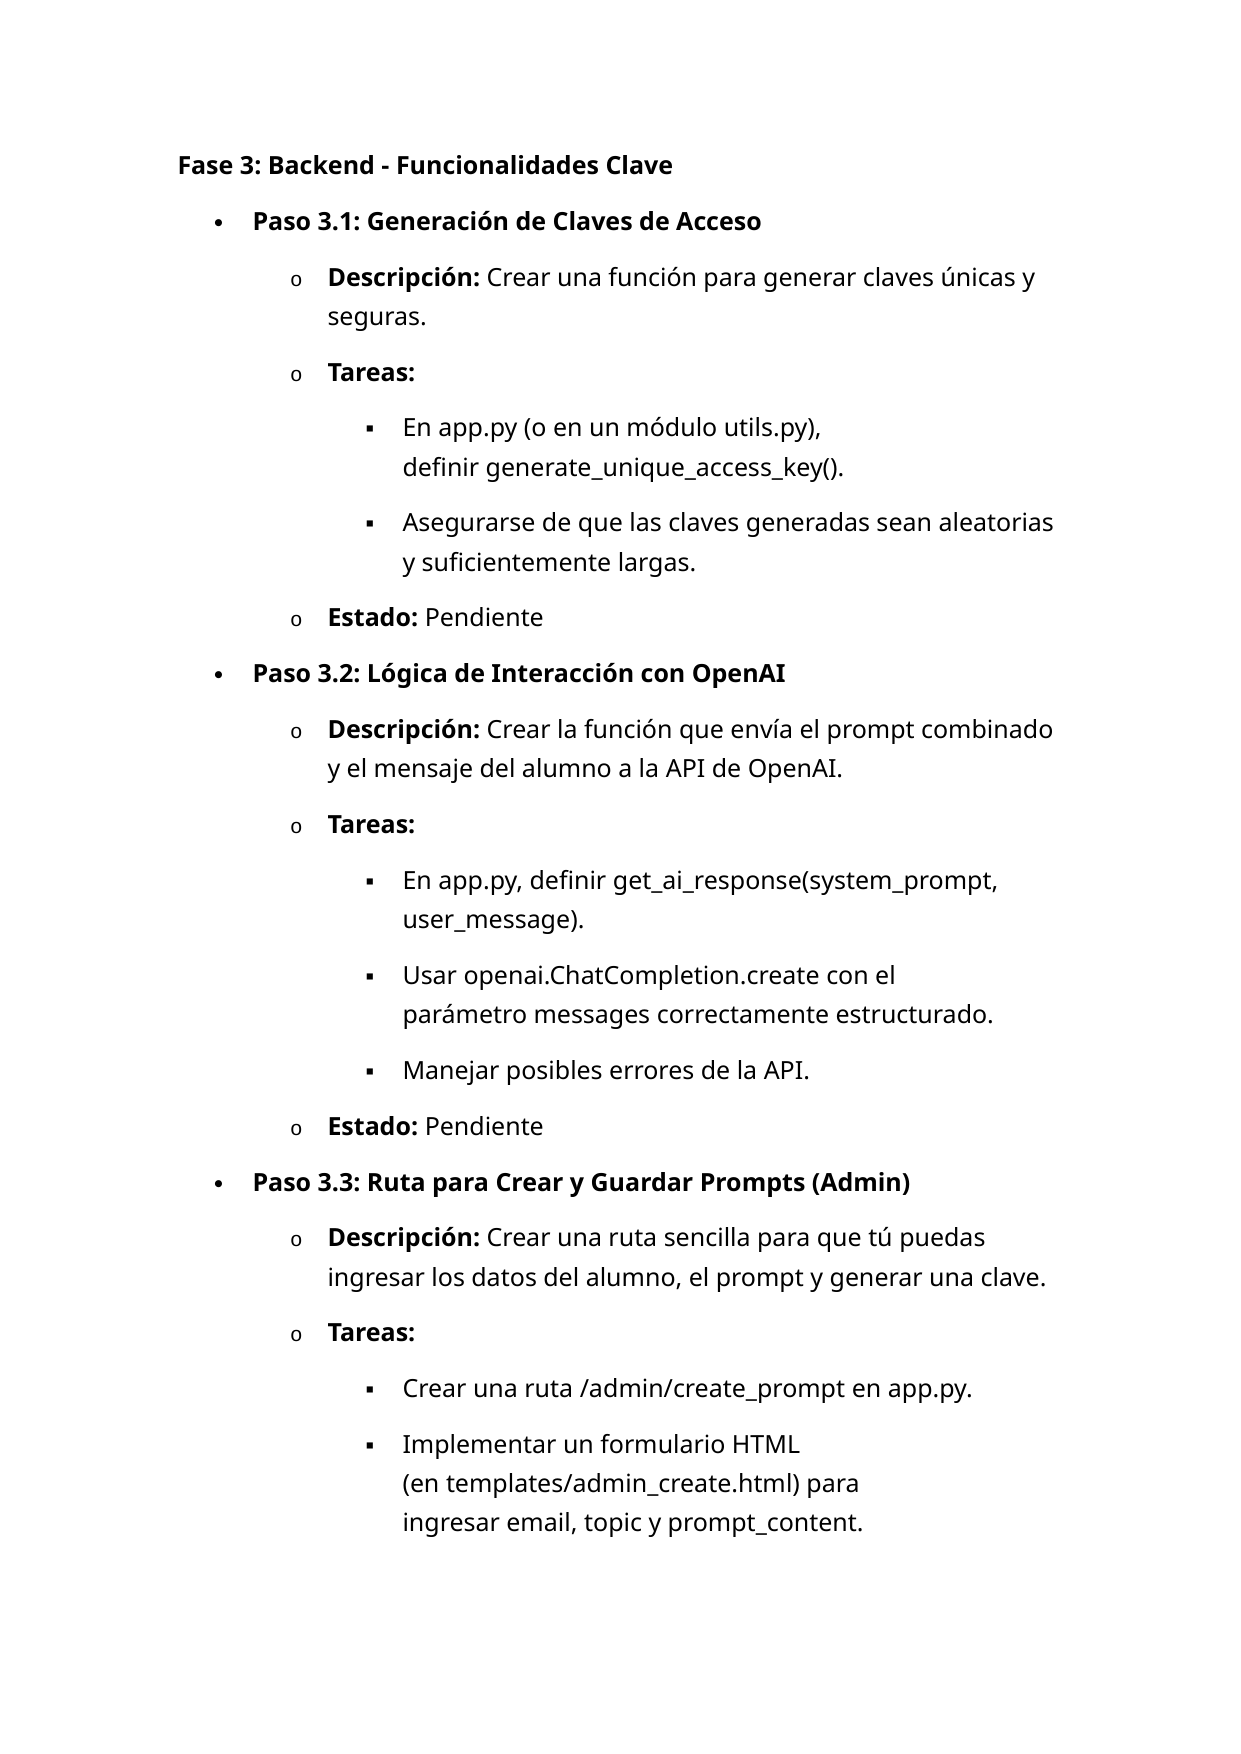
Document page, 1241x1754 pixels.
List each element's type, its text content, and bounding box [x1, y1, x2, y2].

list En app.py, definir get_ai_response(system_prompt, user_message). [365, 863, 1063, 936]
list Paso 3.3: Ruta para Crear y Guardar Prompts (Admin) [215, 1164, 1063, 1198]
list Descripción: Crear la función que envía el prompt combinado y el mensaje del alumno a la API de OpenAI. [290, 712, 1063, 785]
list Tareas: [290, 354, 1063, 388]
list Crear una ruta /admin/create_prompt en app.py. [365, 1371, 1063, 1405]
list Tareas: [290, 1315, 1063, 1349]
list Paso 3.1: Generación de Claves de Acceso [215, 203, 1063, 237]
list Tareas: [290, 807, 1063, 841]
list Descripción: Crear una función para generar claves únicas y seguras. [290, 259, 1063, 332]
text Fase 3: Backend - Funcionalidades Clave [177, 148, 1063, 182]
list Implementar un formulario HTML (en templates/admin_create.html) para ingresar email, topic y prompt_content. [365, 1427, 1063, 1539]
list Descripción: Crear una ruta sencilla para que tú puedas ingresar los datos del alumno, el prompt y generar una clave. [290, 1220, 1063, 1293]
list Manejar posibles errores de la API. [365, 1053, 1063, 1087]
list Paso 3.2: Lógica de Interacción con OpenAI [215, 656, 1063, 690]
list Usar openai.ChatCompletion.create con el parámetro messages correctamente estructurado. [365, 958, 1063, 1031]
list Asegurarse de que las claves generadas sean aleatorias y suficientemente largas. [365, 505, 1063, 578]
list En app.py (o en un módulo utils.py), definir generate_unique_access_key(). [365, 410, 1063, 483]
list Estado: Pendiente [290, 1108, 1063, 1142]
list Estado: Pendiente [290, 600, 1063, 634]
